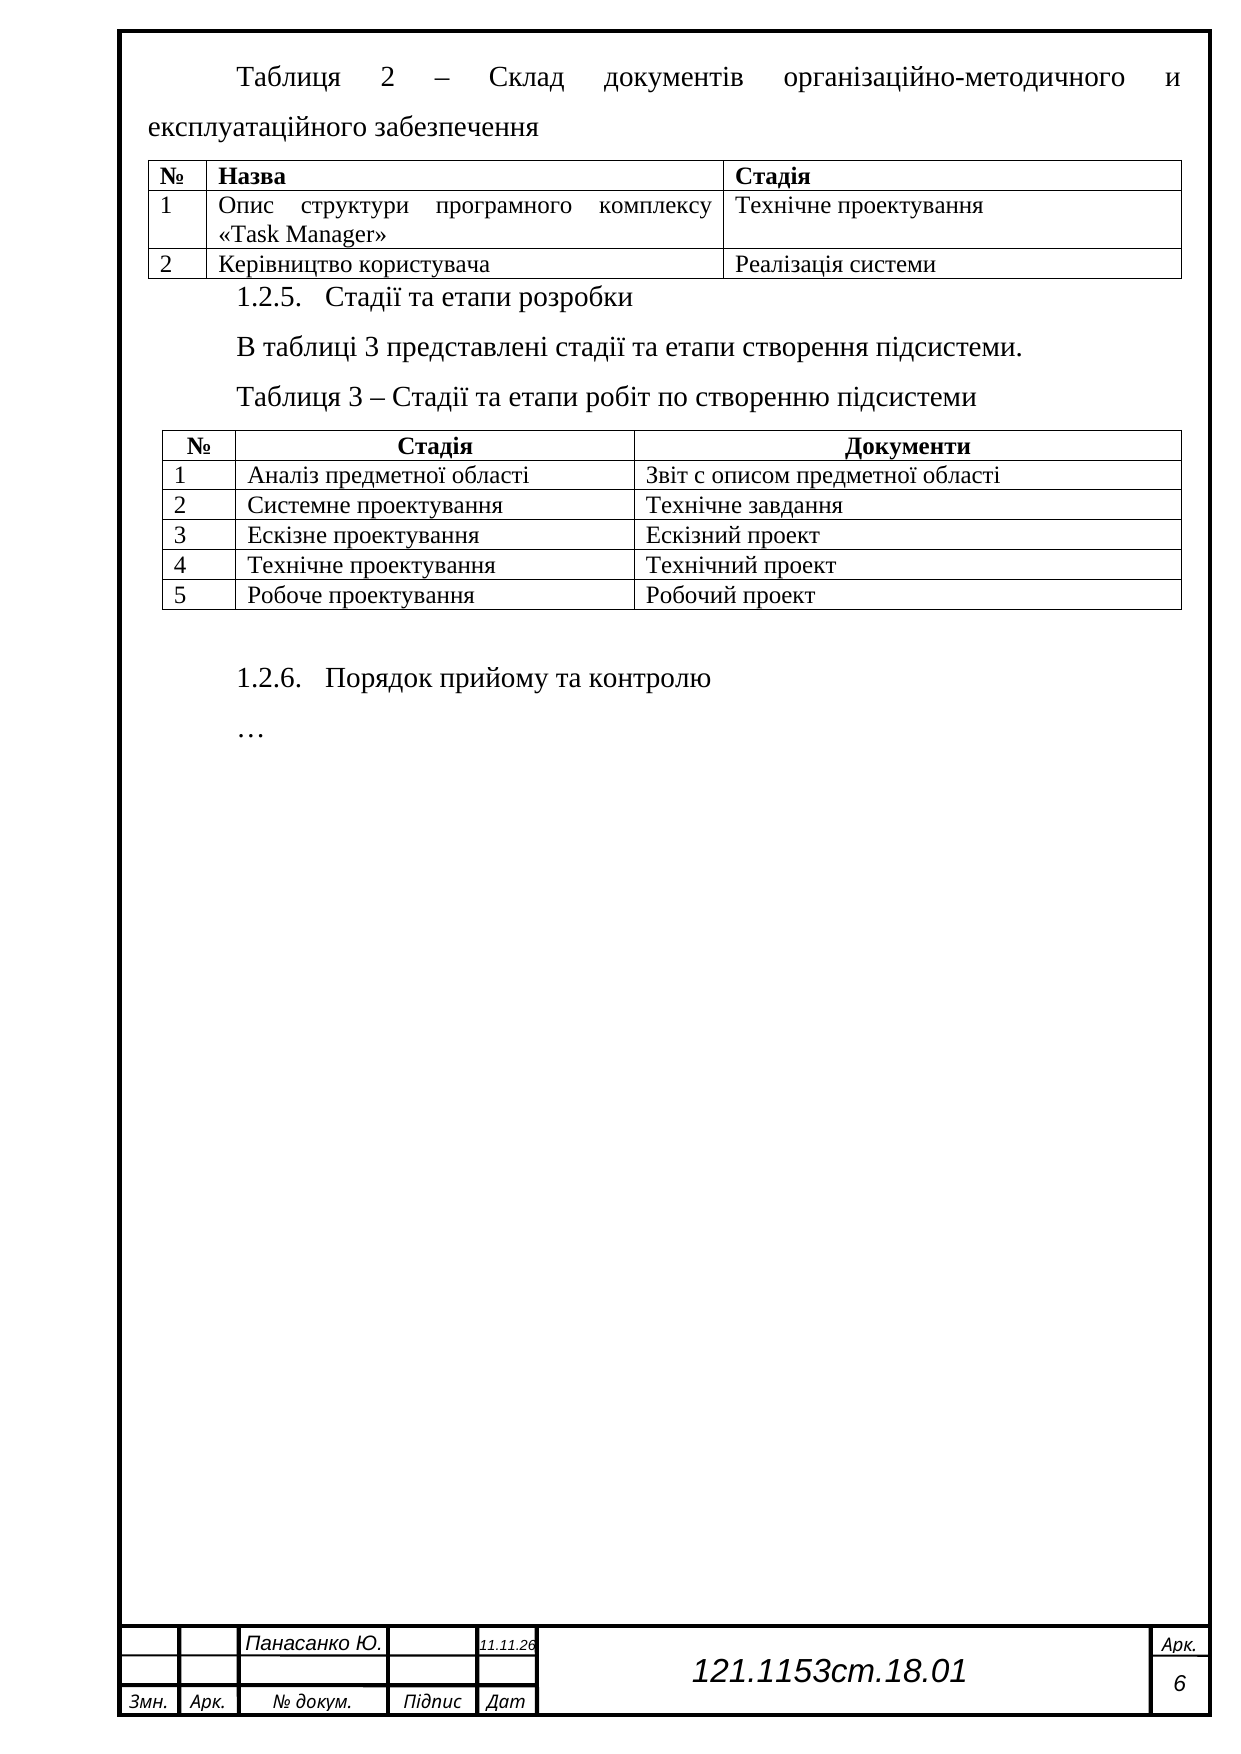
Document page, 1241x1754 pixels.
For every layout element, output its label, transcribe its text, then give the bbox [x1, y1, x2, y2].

list Стадії та етапи розробки [148, 279, 1181, 312]
table_cell 2 [163, 490, 235, 519]
table_cell Звіт с описом предметної області [635, 461, 1181, 489]
list Таблиця 3 – Стадії та етапи робіт по створенню підсистеми [148, 379, 1181, 413]
table_cell Ескізне проектування [236, 520, 634, 549]
table_cell 5 [163, 580, 235, 608]
table_header № [163, 431, 235, 459]
list В таблиці 3 представлені стадії та етапи створення підсистеми. [148, 329, 1181, 363]
list … [236, 710, 1181, 744]
table_cell 1 [149, 191, 206, 248]
table_cell Технічне завдання [635, 490, 1181, 519]
table_cell 2 [149, 249, 206, 278]
table_cell Робоче проектування [236, 580, 634, 608]
list Таблиця 2 – Склад документів організаційно-методичного и експлуатаційного забезпечення [148, 59, 1181, 143]
table_cell Системне проектування [236, 490, 634, 519]
table_cell 4 [163, 550, 235, 579]
table_cell Технічне проектування [724, 191, 1181, 248]
table_cell 1 [163, 461, 235, 489]
table_cell Робочий проект [635, 580, 1181, 608]
table_cell Керівництво користувача [207, 249, 723, 278]
table_header Документи [635, 431, 1181, 459]
table_cell Ескізний проект [635, 520, 1181, 549]
table_cell Аналіз предметної області [236, 461, 634, 489]
table_cell Технічне проектування [236, 550, 634, 579]
table_cell Опис структури програмного комплексу «Task Manager» [207, 191, 723, 248]
list Порядок прийому та контролю [148, 660, 1181, 693]
table_cell Реалізація системи [724, 249, 1181, 278]
table_header Стадія [724, 161, 1181, 189]
table_header Стадія [236, 431, 634, 459]
table_header № [149, 161, 206, 189]
table_cell Технічний проект [635, 550, 1181, 579]
table_cell 3 [163, 520, 235, 549]
table_header Назва [207, 161, 723, 189]
